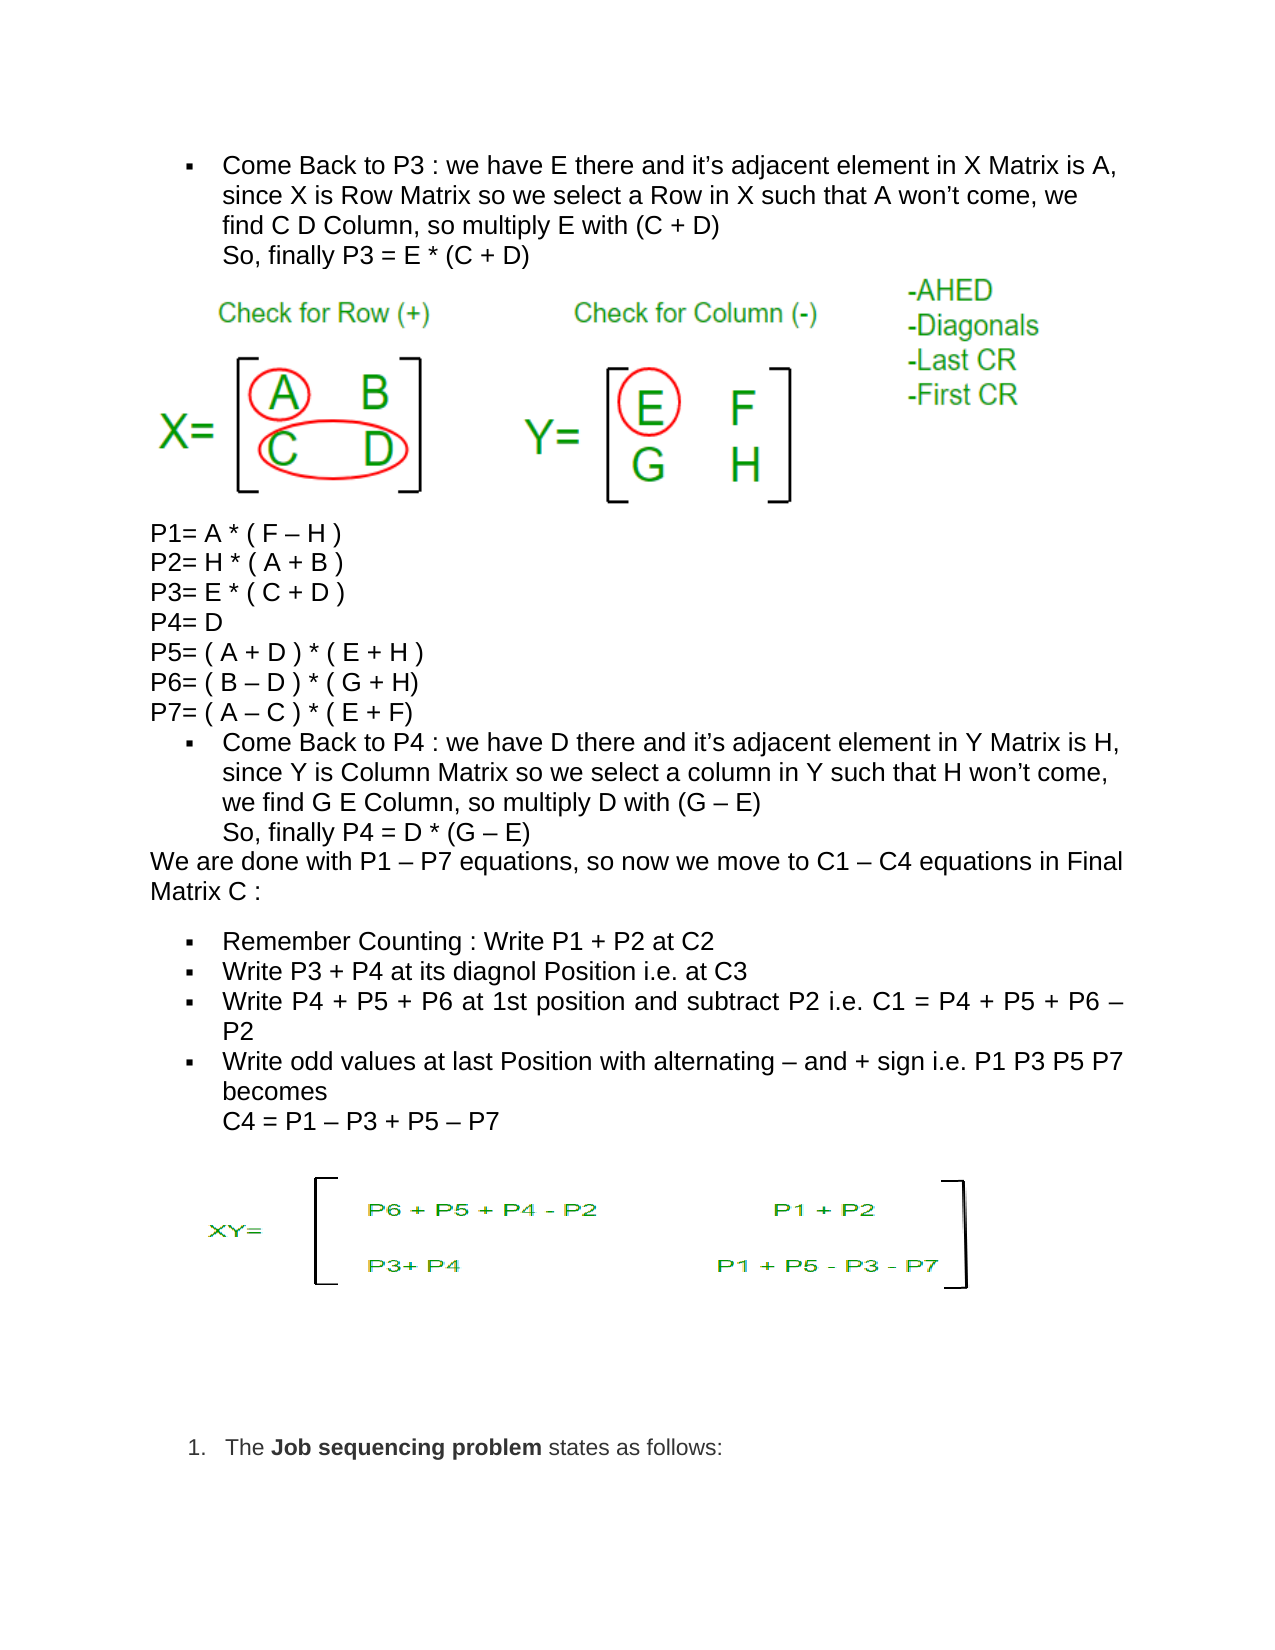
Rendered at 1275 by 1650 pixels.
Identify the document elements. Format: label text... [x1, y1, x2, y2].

list Come Back to P3 : we have E there and it’s adjacent element in X Matrix is A, since X is Row Matrix so we select a Row in X such that A won’t come, we find C D Column, so multiply E with (C + D) So, finally P3 = E * (C + D) [184, 150, 1125, 269]
text We are done with P1 – P7 equations, so now we move to C1 – C4 equations in Final Matrix C : [150, 846, 1125, 906]
list Come Back to P4 : we have D there and it’s adjacent element in Y Matrix is H, since Y is Column Matrix so we select a column in Y such that H won’t come, we find G E Column, so multiply D with (G – E) So, finally P4 = D * (G – E) [184, 727, 1125, 846]
list Write P3 + P4 at its diagnol Position i.e. at C3 [184, 956, 1125, 986]
list Remember Counting : Write P1 + P2 at C2 [184, 926, 1125, 956]
list Write P4 + P5 + P6 at 1st position and subtract P2 i.e. C1 = P4 + P5 + P6 – P2 [184, 986, 1125, 1046]
picture [150, 269, 1077, 518]
list Write odd values at last Position with alternating – and + sign i.e. P1 P3 P5 P7 becomes C4 = P1 – P3 + P5 – P7 [184, 1046, 1125, 1136]
picture [150, 1135, 1040, 1328]
list The Job sequencing problem states as follows: [187, 1434, 1125, 1461]
